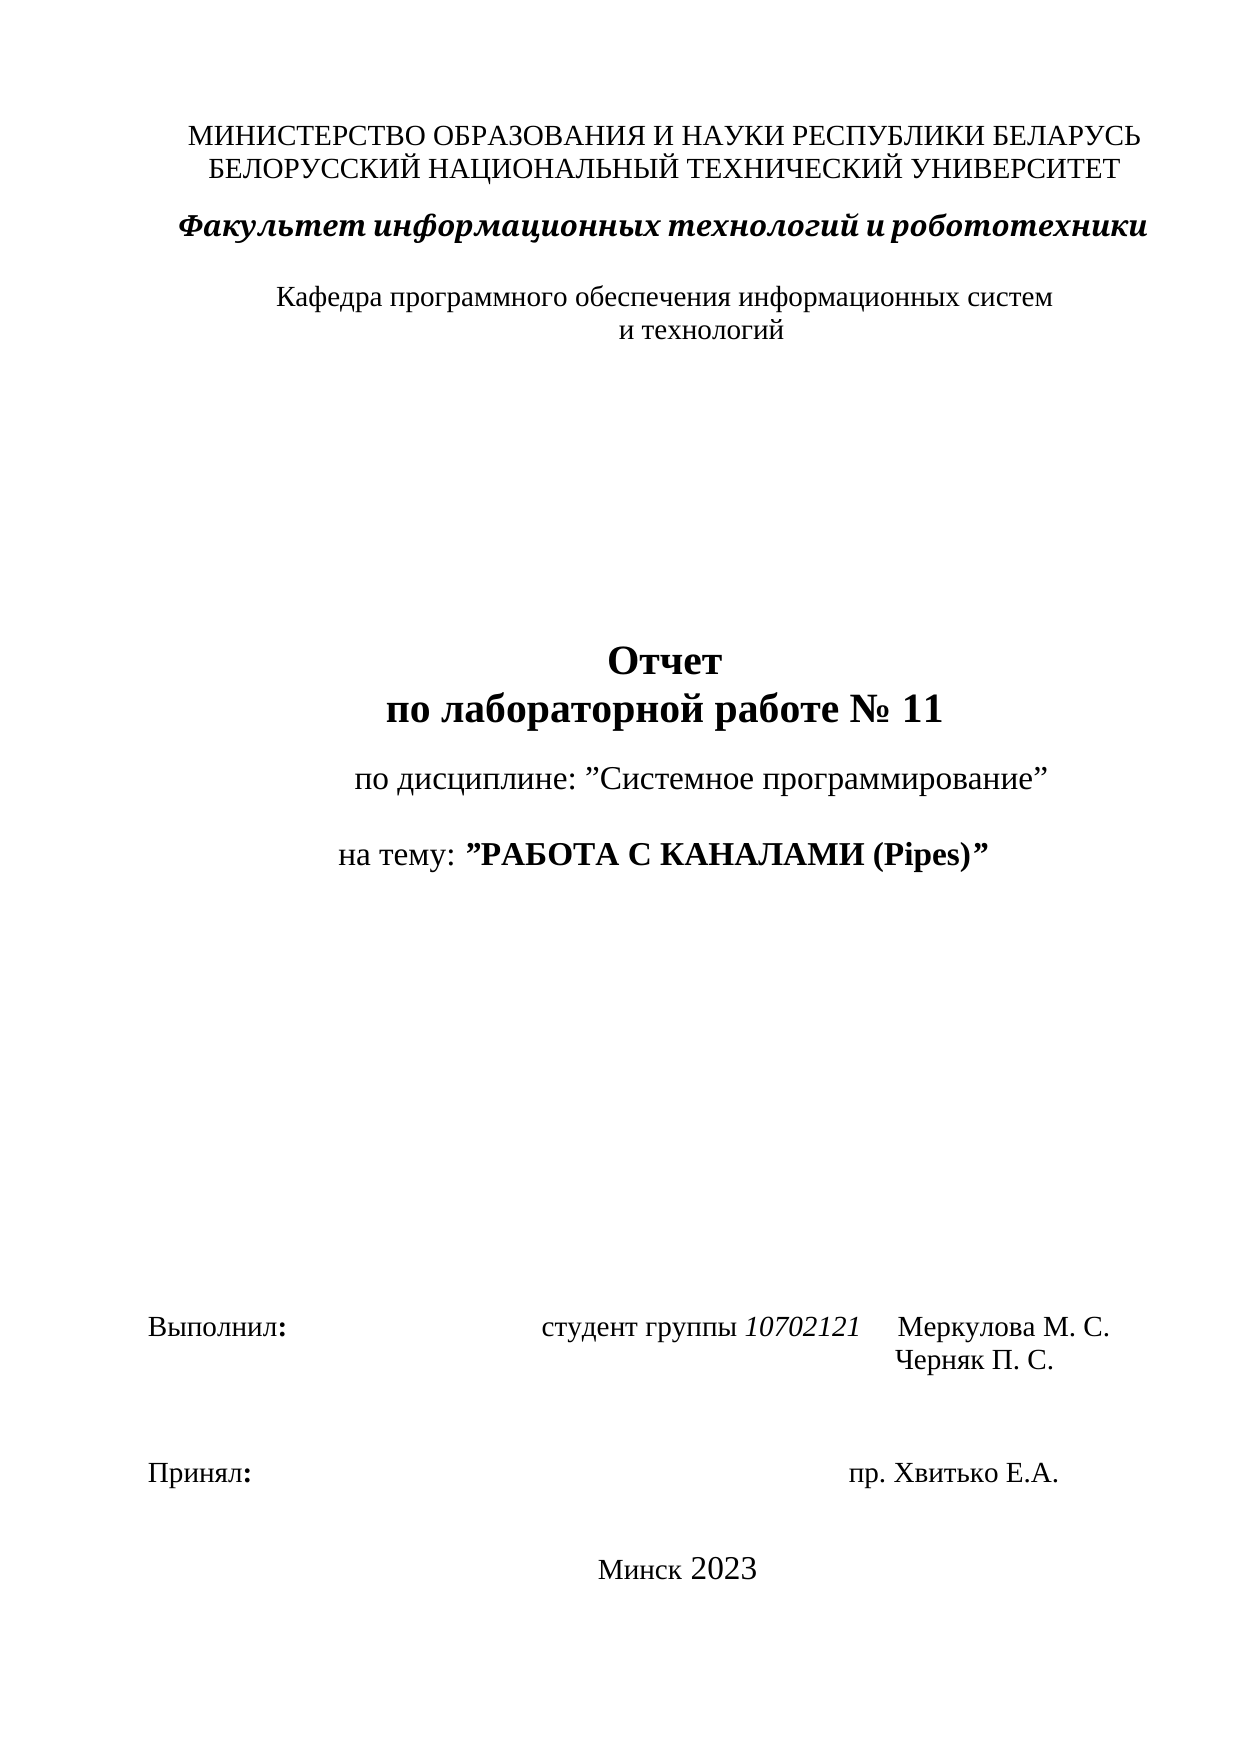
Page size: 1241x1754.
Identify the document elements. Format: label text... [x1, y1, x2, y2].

subtitle Факультет информационных технологий и робототехники [148, 210, 1181, 244]
text Минск 2023 [523, 1548, 1181, 1587]
text БЕЛОРУССКИЙ НАЦИОНАЛЬНЫЙ ТЕХНИЧЕСКИЙ УНИВЕРСИТЕТ [148, 152, 1181, 185]
text Кафедра программного обеспечения информационных систем [148, 279, 1181, 312]
text Черняк П. С. [148, 1342, 1181, 1376]
text Отчет [148, 636, 1181, 684]
text на тему: ”РАБОТА С КАНАЛАМИ (Pipes)” [148, 834, 1181, 873]
text по дисциплине: ”Системное программирование” [148, 758, 1240, 796]
text по лабораторной работе № 11 [148, 684, 1181, 732]
text МИНИСТЕРСТВО ОБРАЗОВАНИЯ И НАУКИ РЕСПУБЛИКИ БЕЛАРУСЬ [148, 118, 1181, 152]
text Выполнил: студент группы 10702121 Меркулова М. С. [148, 1309, 1181, 1342]
text и технологий [148, 312, 1181, 346]
text Принял: пр. Хвитько Е.А. [148, 1455, 1181, 1489]
